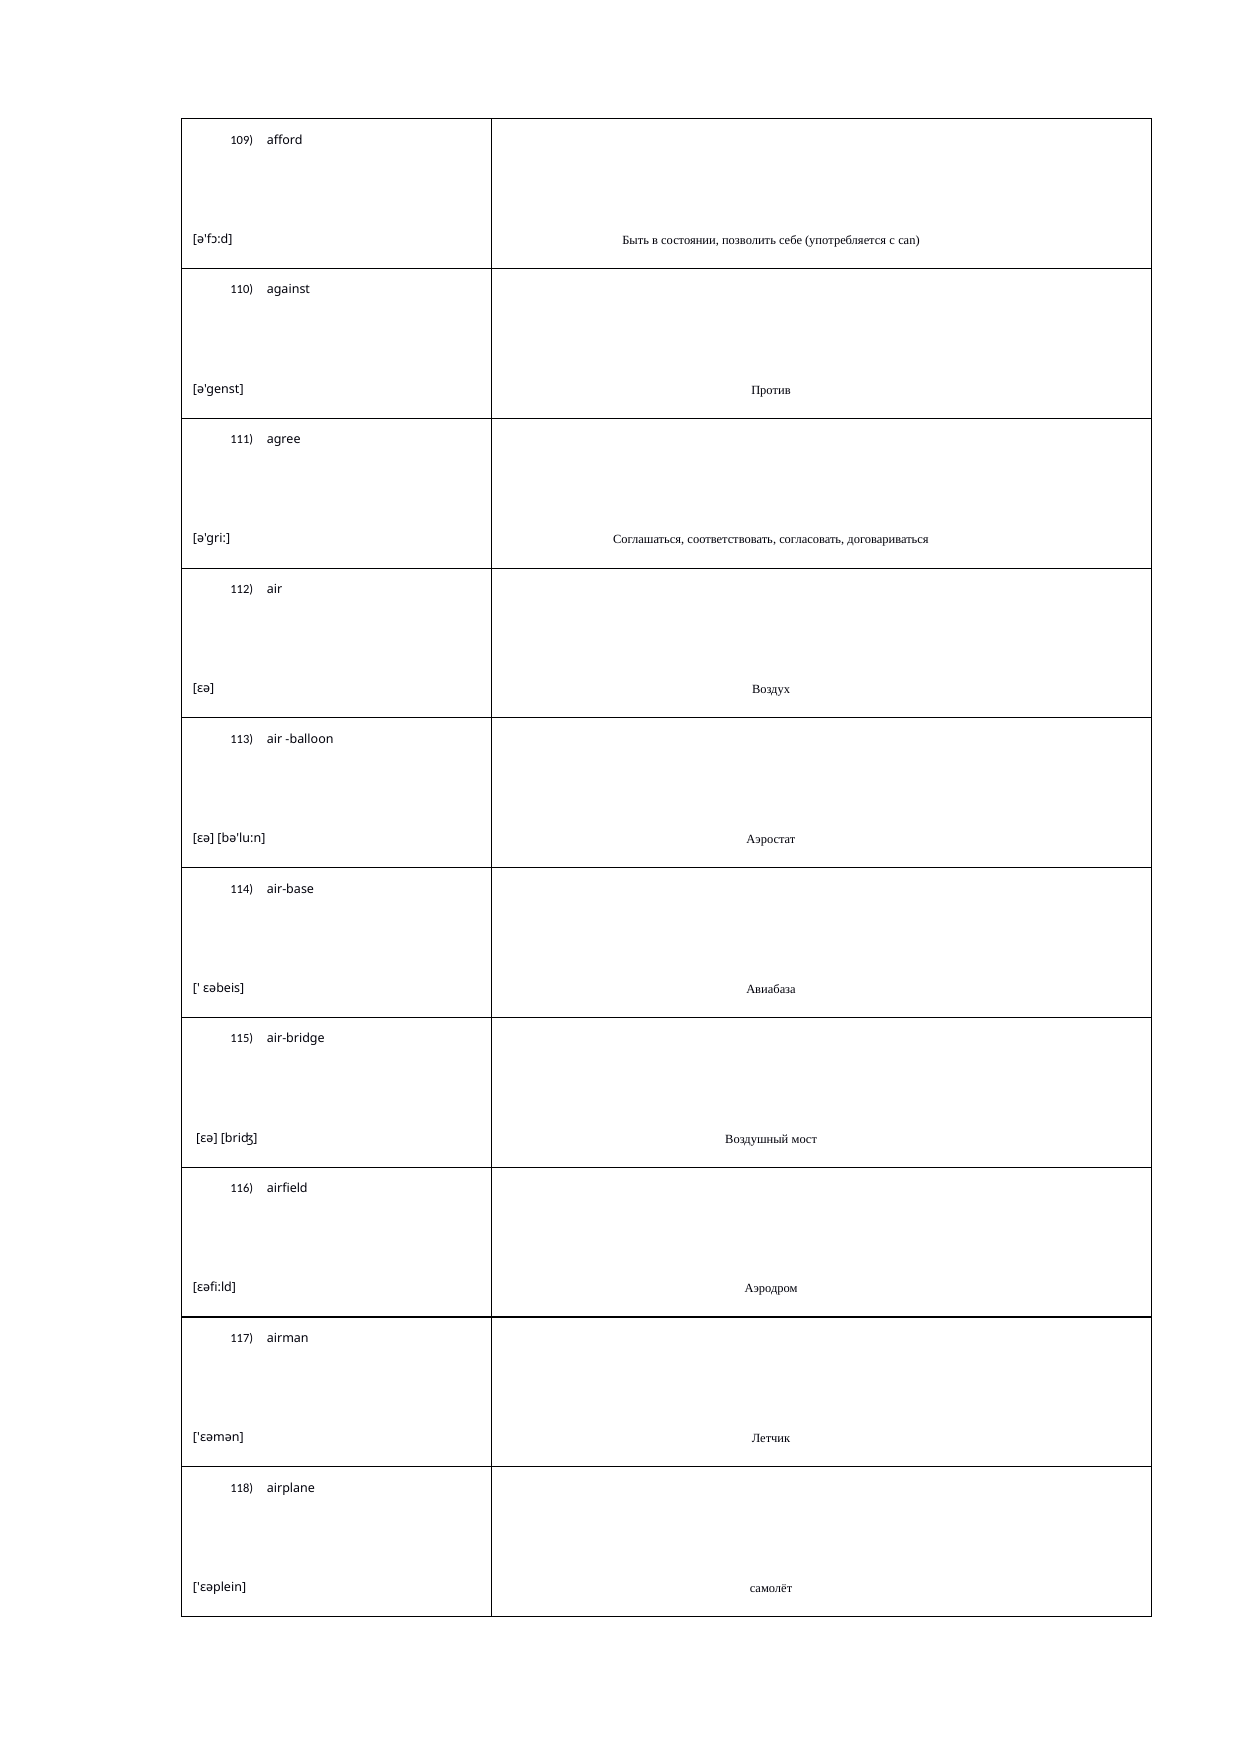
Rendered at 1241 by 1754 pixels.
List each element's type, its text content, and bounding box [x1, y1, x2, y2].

table_cell airfield [ɛəfi:ld] [182, 1168, 491, 1316]
table_cell air [ɛə] [182, 569, 491, 717]
table_cell Соглашаться, соответствовать, согласовать, договариваться [492, 419, 1151, 567]
table_cell agree [ə'gri:] [182, 419, 491, 567]
table_cell Воздух [492, 569, 1151, 717]
table_cell air -balloon [ɛə] [bə'lu:n] [182, 718, 491, 867]
table_cell airplane ['ɛəplein] [182, 1467, 491, 1616]
table_cell air-base [' ɛəbeis] [182, 868, 491, 1017]
table_cell afford [ə'fɔ:d] [182, 119, 491, 268]
table_cell Аэростат [492, 718, 1151, 867]
table_cell Аэродром [492, 1168, 1151, 1316]
table_cell Быть в состоянии, позволить себе (употребляется с can) [492, 119, 1151, 268]
table_cell Против [492, 269, 1151, 418]
table_cell Летчик [492, 1318, 1151, 1466]
table_cell air-bridge [ɛə] [briʤ] [182, 1018, 491, 1167]
table_cell самолёт [492, 1467, 1151, 1616]
table_cell Авиабаза [492, 868, 1151, 1017]
table_cell airman ['ɛəmən] [182, 1318, 491, 1466]
table_cell against [ə'genst] [182, 269, 491, 418]
table_cell Воздушный мост [492, 1018, 1151, 1167]
